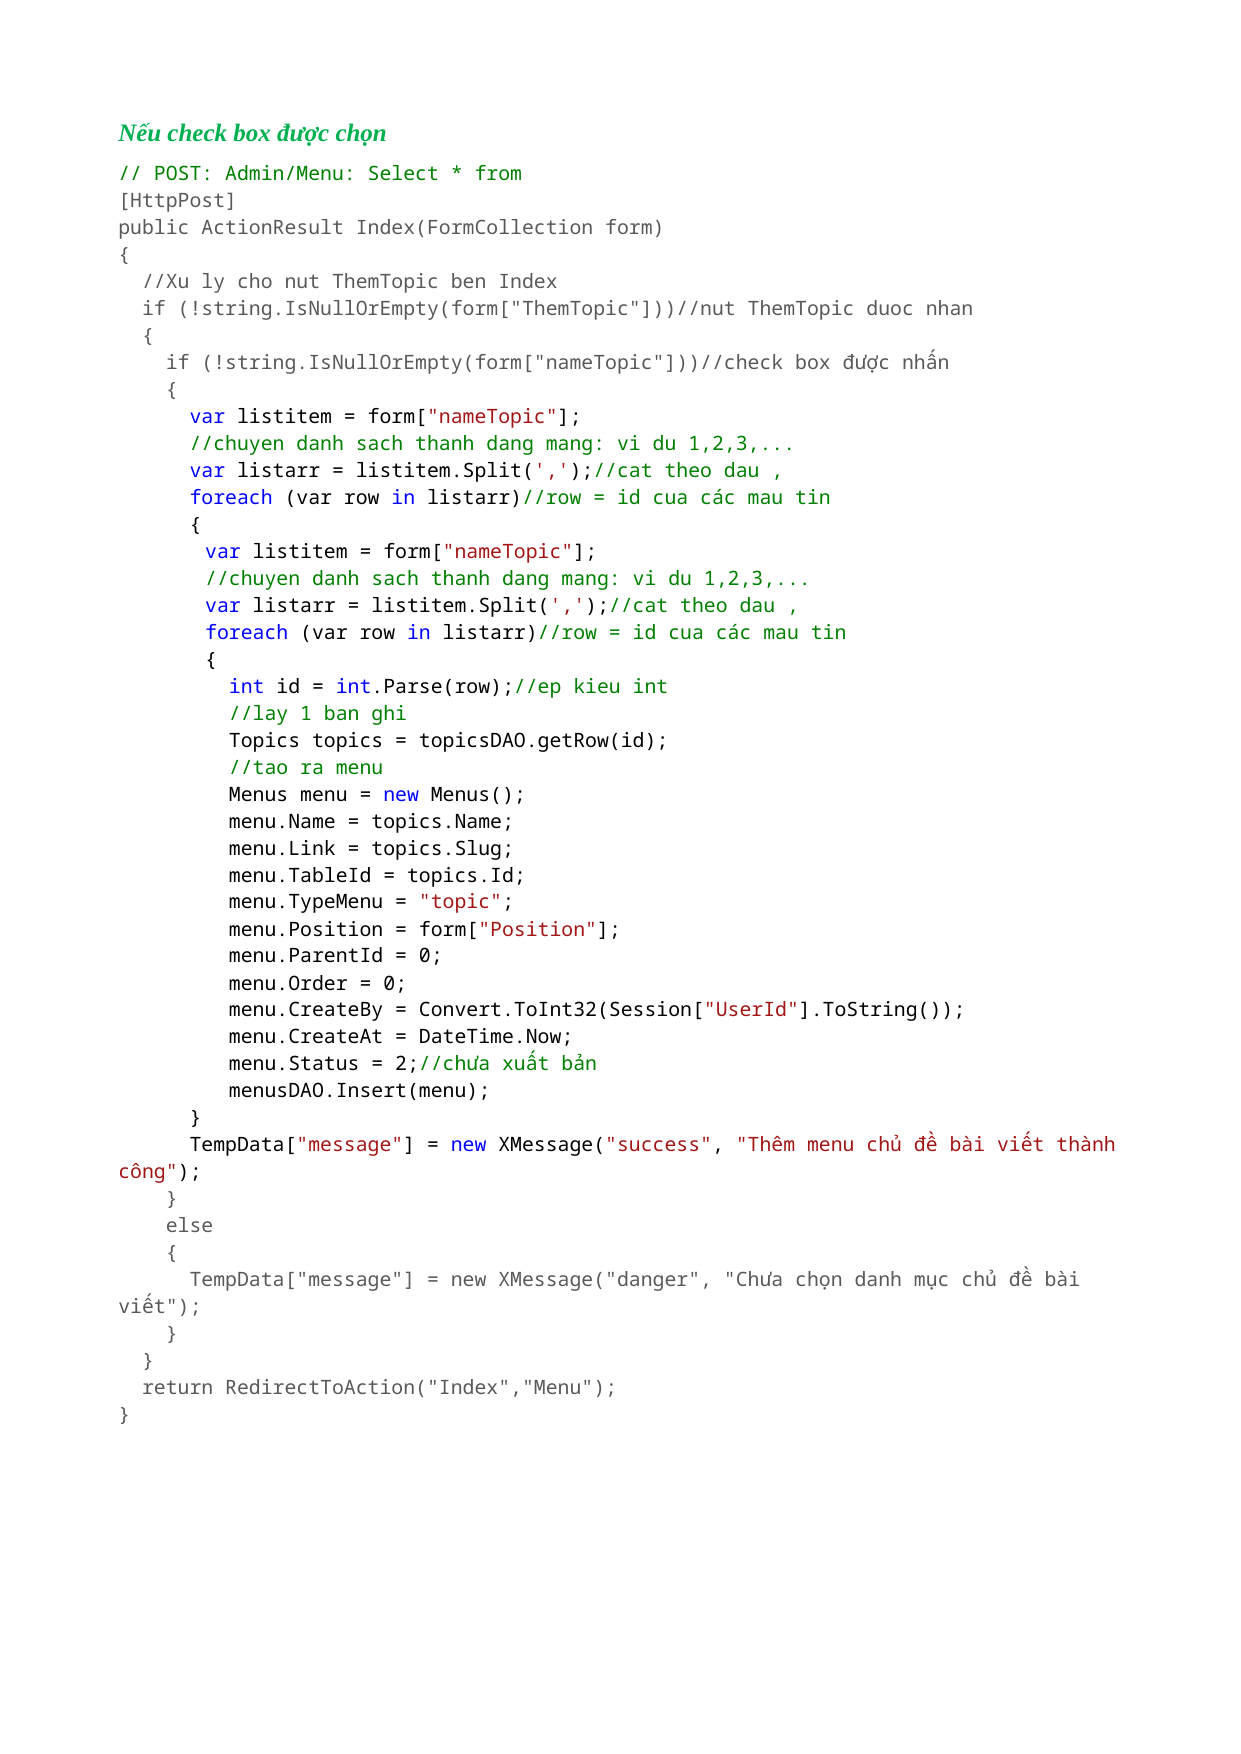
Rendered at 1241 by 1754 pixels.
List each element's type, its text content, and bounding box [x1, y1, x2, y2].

text Menus menu = new Menus(); [118, 780, 1152, 807]
text menu.CreateAt = DateTime.Now; [118, 1023, 1152, 1050]
text menu.Link = topics.Slug; [118, 834, 1152, 861]
text //lay 1 ban ghi [118, 699, 1152, 726]
text TempData["message"] = new XMessage("success", "Thêm menu chủ đề bài viết thành công"); [118, 1131, 1152, 1184]
text } [118, 1104, 1152, 1131]
text { [118, 375, 1152, 402]
text } [118, 1319, 1152, 1346]
text var listitem = form["nameTopic"]; [118, 537, 1152, 564]
text [HttpPost] [118, 186, 1152, 213]
text var listarr = listitem.Split(',');//cat theo dau , [118, 591, 1152, 618]
text return RedirectToAction("Index","Menu"); [118, 1373, 1152, 1400]
text if (!string.IsNullOrEmpty(form["ThemTopic"]))//nut ThemTopic duoc nhan [118, 294, 1152, 321]
subtitle Nếu check box được chọn [118, 118, 1152, 147]
text menu.Position = form["Position"]; [118, 915, 1152, 942]
text else [118, 1212, 1152, 1238]
text { [118, 510, 1152, 537]
text } [118, 1346, 1152, 1373]
text { [118, 645, 1152, 672]
text menusDAO.Insert(menu); [118, 1077, 1152, 1104]
text var listitem = form["nameTopic"]; [118, 402, 1152, 429]
text TempData["message"] = new XMessage("danger", "Chưa chọn danh mục chủ đề bài viết"); [118, 1266, 1152, 1319]
text public ActionResult Index(FormCollection form) [118, 213, 1152, 240]
text menu.TableId = topics.Id; [118, 861, 1152, 888]
text menu.Status = 2;//chưa xuất bản [118, 1050, 1152, 1077]
text { [118, 240, 1152, 267]
text //chuyen danh sach thanh dang mang: vi du 1,2,3,... [118, 564, 1152, 591]
text menu.TypeMenu = "topic"; [193, 888, 1152, 915]
text { [118, 321, 1152, 348]
text menu.CreateBy = Convert.ToInt32(Session["UserId"].ToString()); [118, 996, 1152, 1023]
text menu.ParentId = 0; [118, 942, 1152, 969]
text foreach (var row in listarr)//row = id cua các mau tin [118, 483, 1152, 510]
text } [118, 1400, 1152, 1427]
text menu.Name = topics.Name; [193, 807, 1152, 834]
text int id = int.Parse(row);//ep kieu int [118, 672, 1152, 699]
text if (!string.IsNullOrEmpty(form["nameTopic"]))//check box được nhấn [118, 348, 1152, 375]
text { [118, 1238, 1152, 1266]
text foreach (var row in listarr)//row = id cua các mau tin [118, 618, 1152, 645]
text //chuyen danh sach thanh dang mang: vi du 1,2,3,... [118, 429, 1152, 456]
text var listarr = listitem.Split(',');//cat theo dau , [118, 456, 1152, 483]
text Topics topics = topicsDAO.getRow(id); [118, 726, 1152, 753]
text //tao ra menu [118, 753, 1152, 780]
text menu.Order = 0; [118, 969, 1152, 996]
text } [118, 1184, 1152, 1212]
text // POST: Admin/Menu: Select * from [118, 159, 1152, 186]
text //Xu ly cho nut ThemTopic ben Index [118, 267, 1152, 294]
